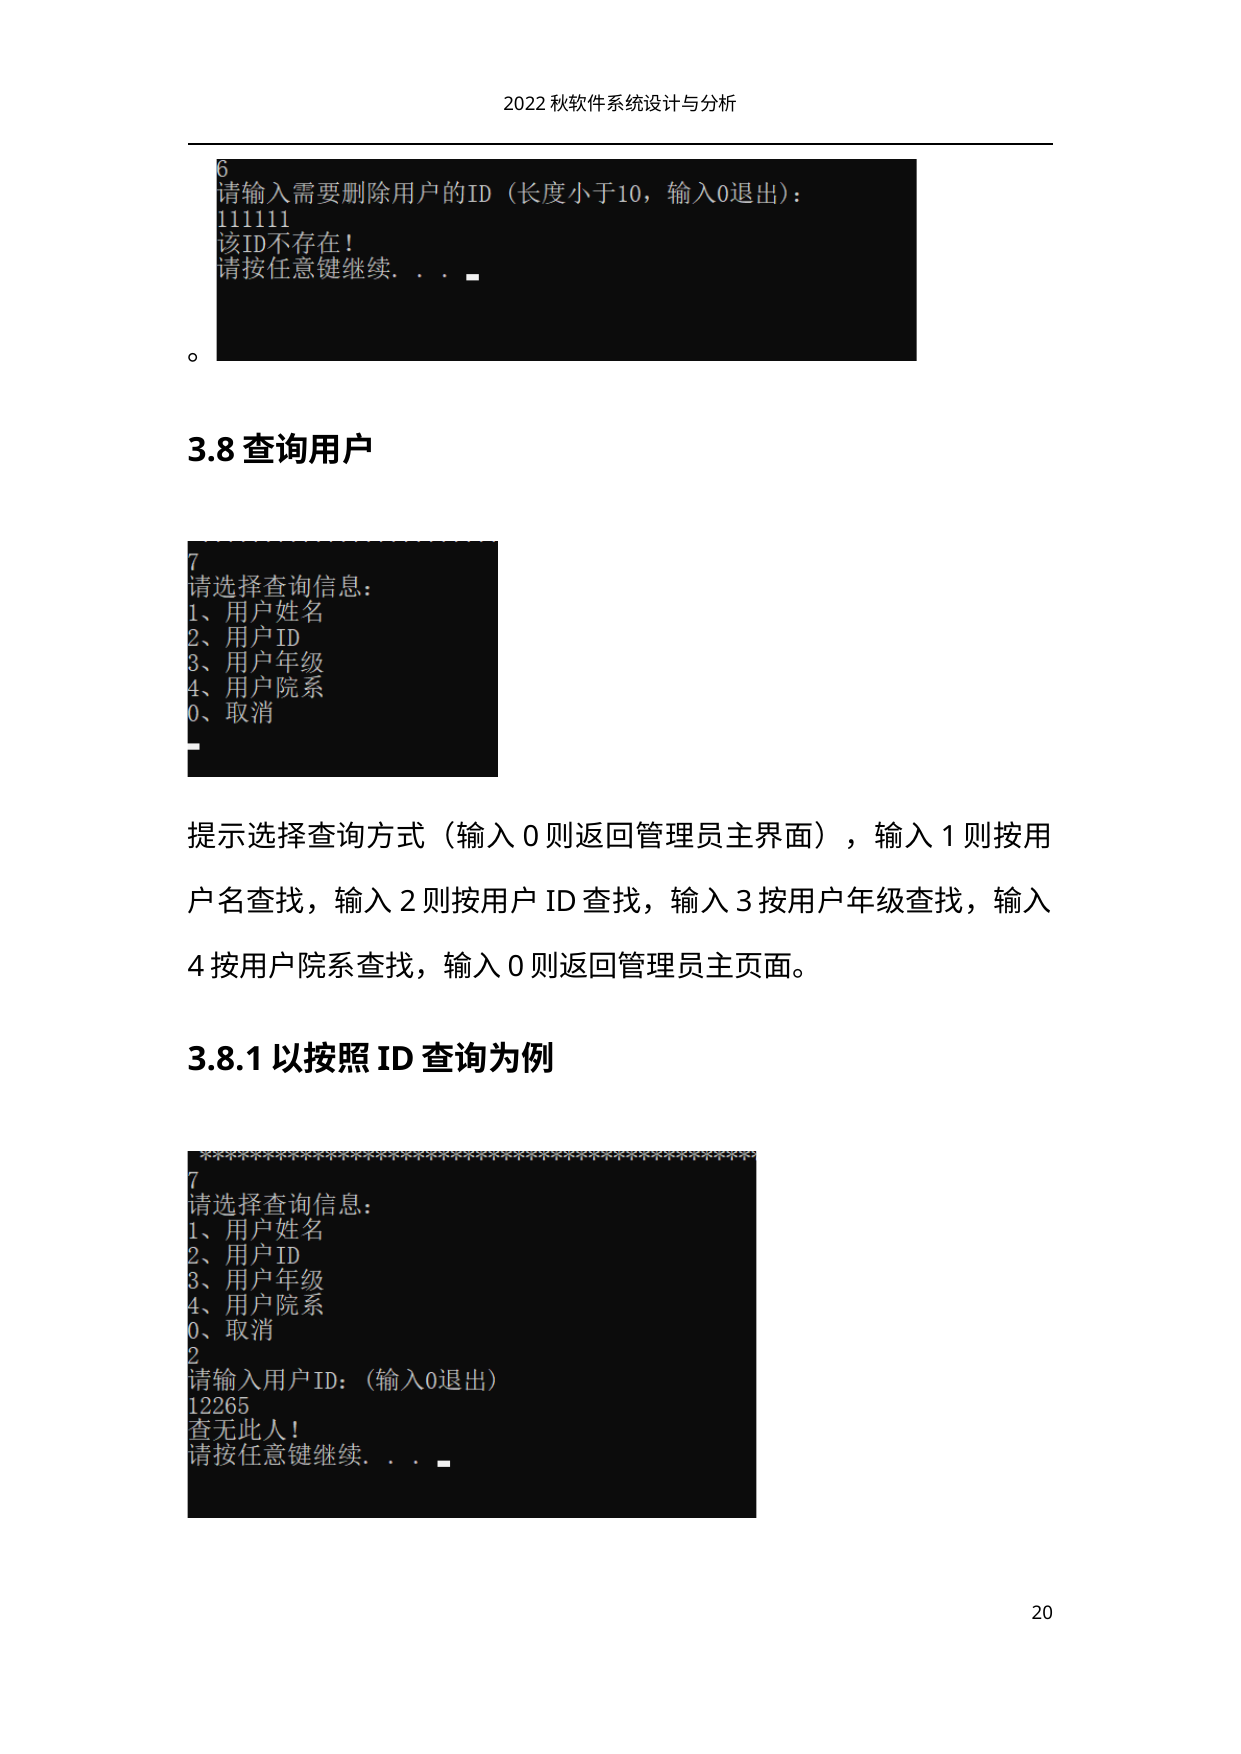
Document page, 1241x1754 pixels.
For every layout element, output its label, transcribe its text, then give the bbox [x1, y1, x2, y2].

picture [187, 541, 498, 777]
text 提示选择查询方式（输入0则返回管理员主界面），输入1则按用户名查找，输入2则按用户ID查找，输入3按用户年级查找，输入4按用户院系查找，输入0则返回管理员主页面。 [187, 802, 1053, 997]
picture [187, 1151, 757, 1518]
subtitle 3.8.1以按照ID查询为例 [187, 1024, 1053, 1089]
subtitle 3.8查询用户 [187, 414, 1053, 479]
picture [216, 159, 917, 361]
